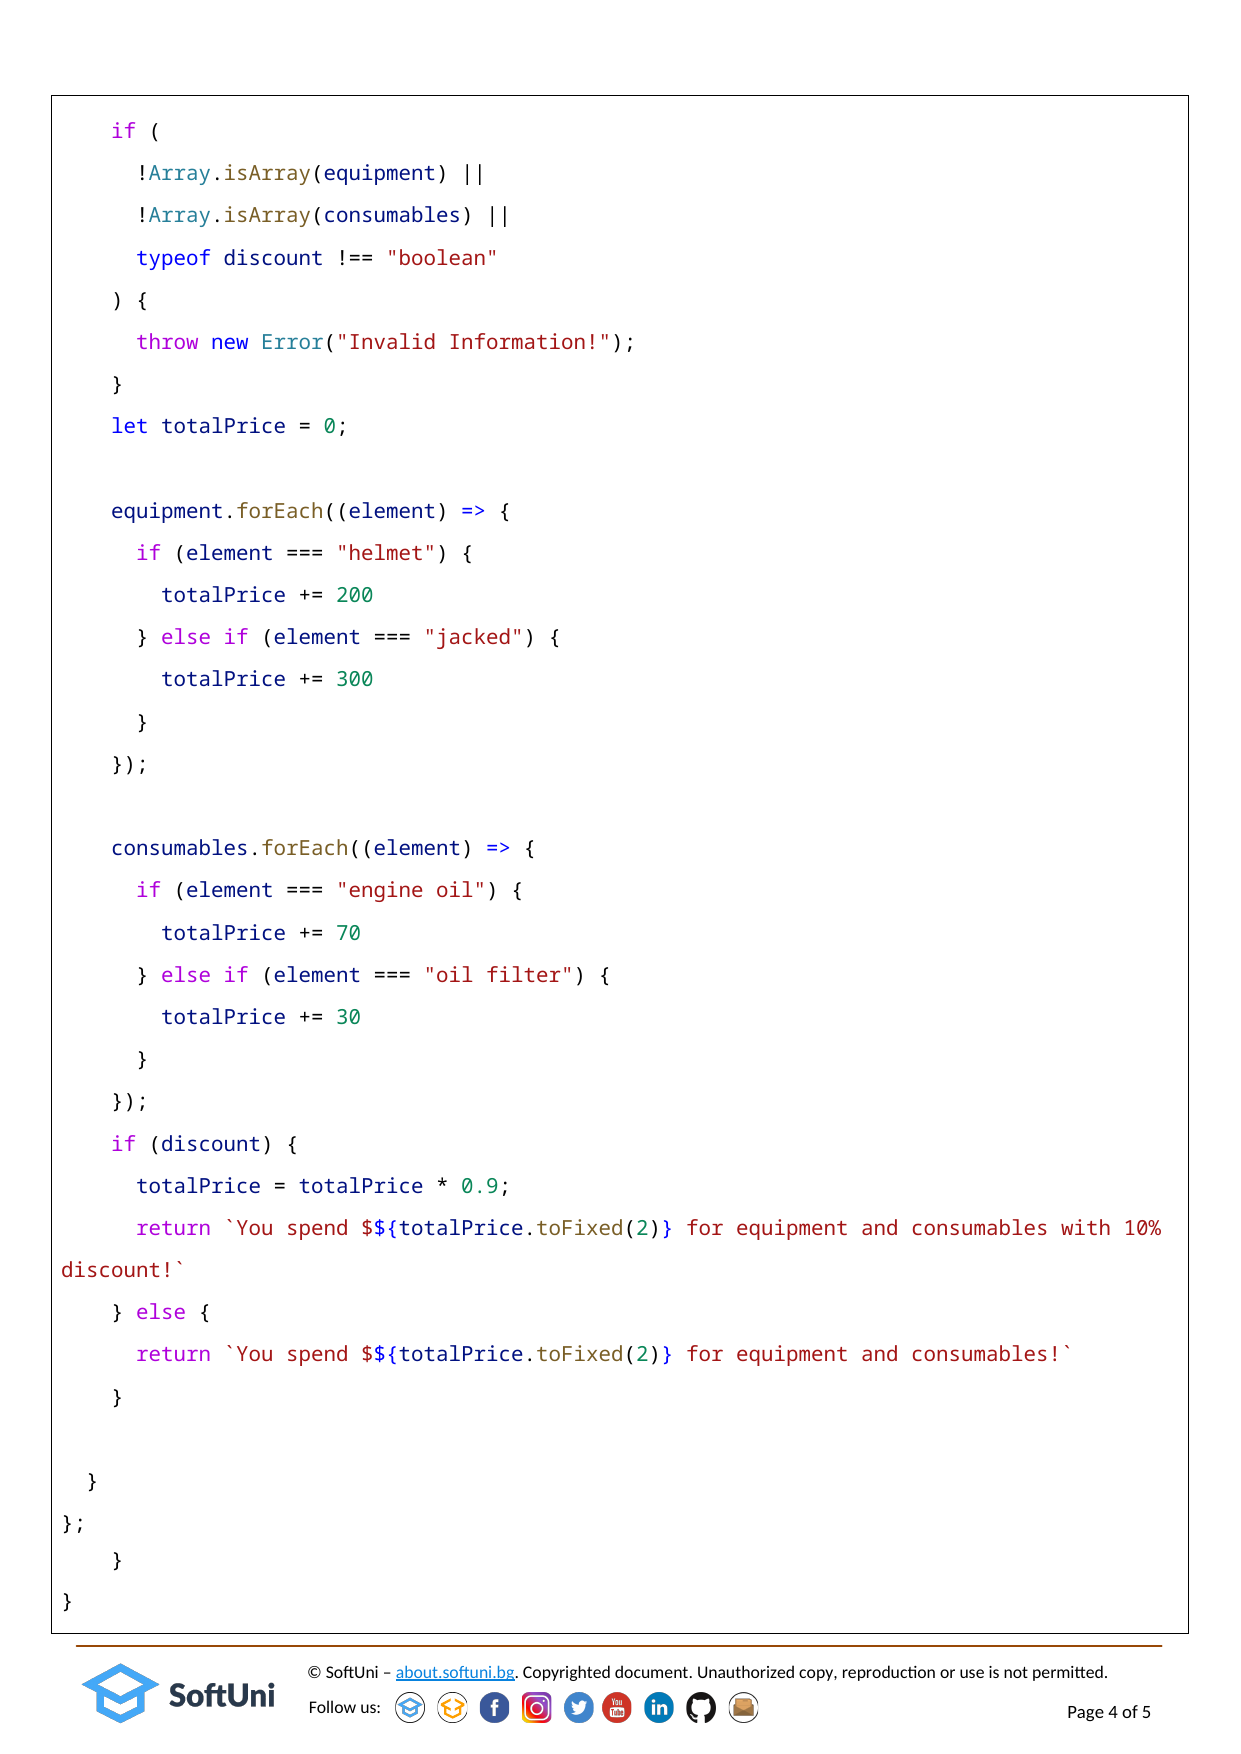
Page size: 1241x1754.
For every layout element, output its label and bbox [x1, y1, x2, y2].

picture [564, 1692, 594, 1723]
table_cell [52, 96, 1188, 1633]
picture [522, 1692, 552, 1723]
picture [602, 1692, 632, 1723]
picture [479, 1692, 510, 1723]
picture [75, 1658, 281, 1729]
picture [728, 1692, 759, 1723]
picture [665, 1714, 674, 1723]
picture [644, 1714, 653, 1723]
picture [686, 1692, 716, 1723]
picture [395, 1692, 425, 1723]
picture [437, 1692, 468, 1723]
picture [665, 1692, 674, 1701]
picture [644, 1692, 653, 1701]
picture [658, 1705, 667, 1714]
